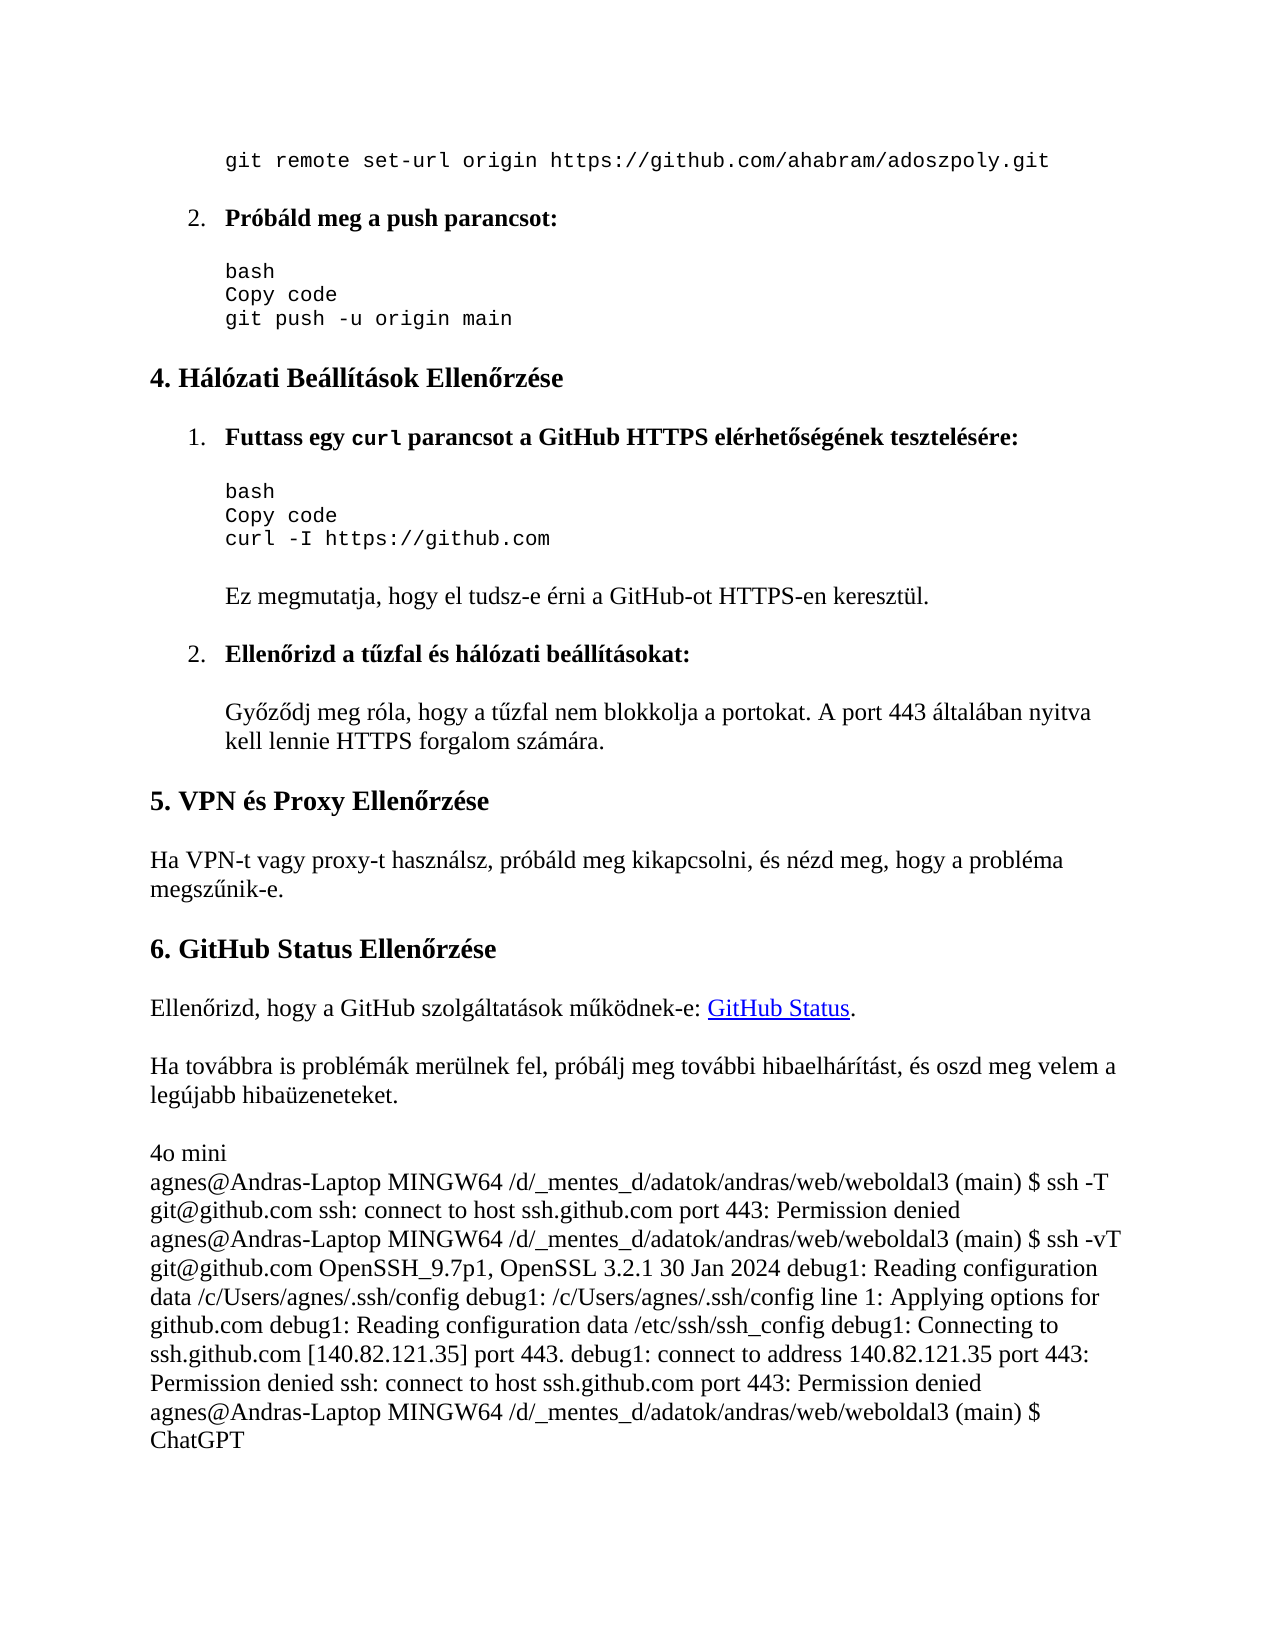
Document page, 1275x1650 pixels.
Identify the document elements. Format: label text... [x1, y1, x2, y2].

text 5. VPN és Proxy Ellenőrzése [150, 784, 1125, 816]
text git push -u origin main [225, 308, 1125, 332]
list Próbáld meg a push parancsot: [187, 203, 1125, 232]
text Copy code [225, 505, 1125, 528]
list Futtass egy curl parancsot a GitHub HTTPS elérhetőségének tesztelésére: [187, 422, 1125, 452]
text bash [225, 261, 1125, 284]
text 4. Hálózati Beállítások Ellenőrzése [150, 361, 1125, 393]
text 6. GitHub Status Ellenőrzése [150, 932, 1125, 964]
text Ha VPN-t vagy proxy-t használsz, próbáld meg kikapcsolni, és nézd meg, hogy a probléma megszűnik-e. [150, 845, 1125, 903]
text bash [225, 481, 1125, 505]
text Győződj meg róla, hogy a tűzfal nem blokkolja a portokat. A port 443 általában nyitva kell lennie HTTPS forgalom számára. [225, 697, 1125, 754]
list Ellenőrizd a tűzfal és hálózati beállításokat: [187, 639, 1125, 668]
text ChatGPT [150, 1426, 1125, 1454]
text Ellenőrizd, hogy a GitHub szolgáltatások működnek-e: GitHub Status. [150, 993, 1125, 1022]
text Ez megmutatja, hogy el tudsz-e érni a GitHub-ot HTTPS-en keresztül. [225, 581, 1125, 610]
text git remote set-url origin https://github.com/ahabram/adoszpoly.git [225, 150, 1125, 174]
text 4o mini [150, 1138, 1125, 1167]
text Copy code [225, 284, 1125, 308]
text agnes@Andras-Laptop MINGW64 /d/_mentes_d/adatok/andras/web/weboldal3 (main) $ ssh -T git@github.com ssh: connect to host ssh.github.com port 443: Permission denied agnes@Andras-Laptop MINGW64 /d/_mentes_d/adatok/andras/web/weboldal3 (main) $ ssh -vT git@github.com OpenSSH_9.7p1, OpenSSL 3.2.1 30 Jan 2024 debug1: Reading configuration data /c/Users/agnes/.ssh/config debug1: /c/Users/agnes/.ssh/config line 1: Applying options for github.com debug1: Reading configuration data /etc/ssh/ssh_config debug1: Connecting to ssh.github.com [140.82.121.35] port 443. debug1: connect to address 140.82.121.35 port 443: Permission denied ssh: connect to host ssh.github.com port 443: Permission denied agnes@Andras-Laptop MINGW64 /d/_mentes_d/adatok/andras/web/weboldal3 (main) $ [150, 1167, 1125, 1426]
text Ha továbbra is problémák merülnek fel, próbálj meg további hibaelhárítást, és oszd meg velem a legújabb hibaüzeneteket. [150, 1051, 1125, 1109]
text curl -I https://github.com [225, 528, 1125, 552]
